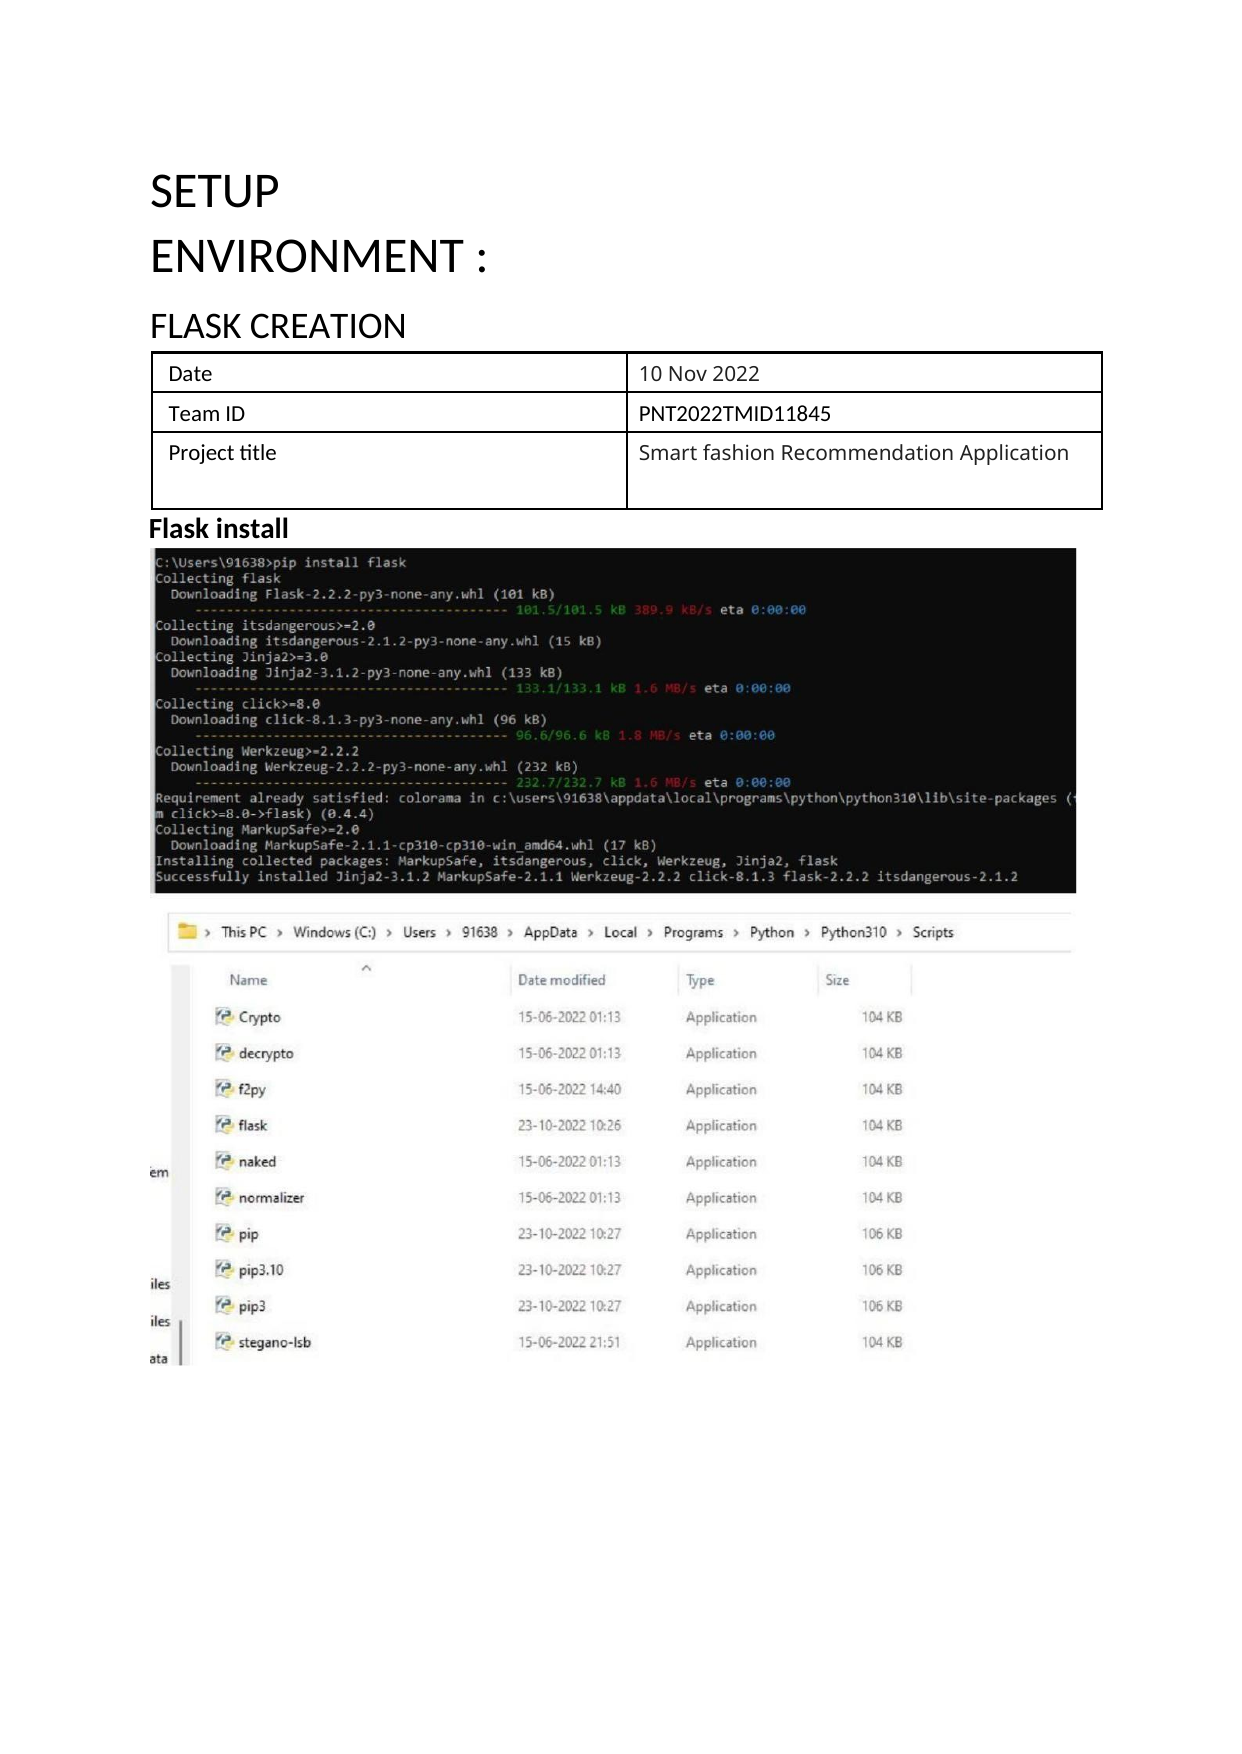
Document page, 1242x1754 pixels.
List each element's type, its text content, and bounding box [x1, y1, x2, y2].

text Flask install [148, 510, 629, 545]
text FLASK CREATION [150, 302, 629, 348]
table_cell PNT2022TMID11845 [628, 393, 1101, 431]
table_cell Team ID [153, 393, 626, 431]
text SETUP ENVIRONMENT : [150, 158, 629, 285]
table_cell Smart fashion Recommendation Application [628, 433, 1101, 508]
table_header 10 Nov 2022 [628, 354, 1101, 391]
picture [150, 548, 1077, 1366]
table_cell Project title [153, 433, 626, 508]
table_header Date [153, 354, 626, 391]
